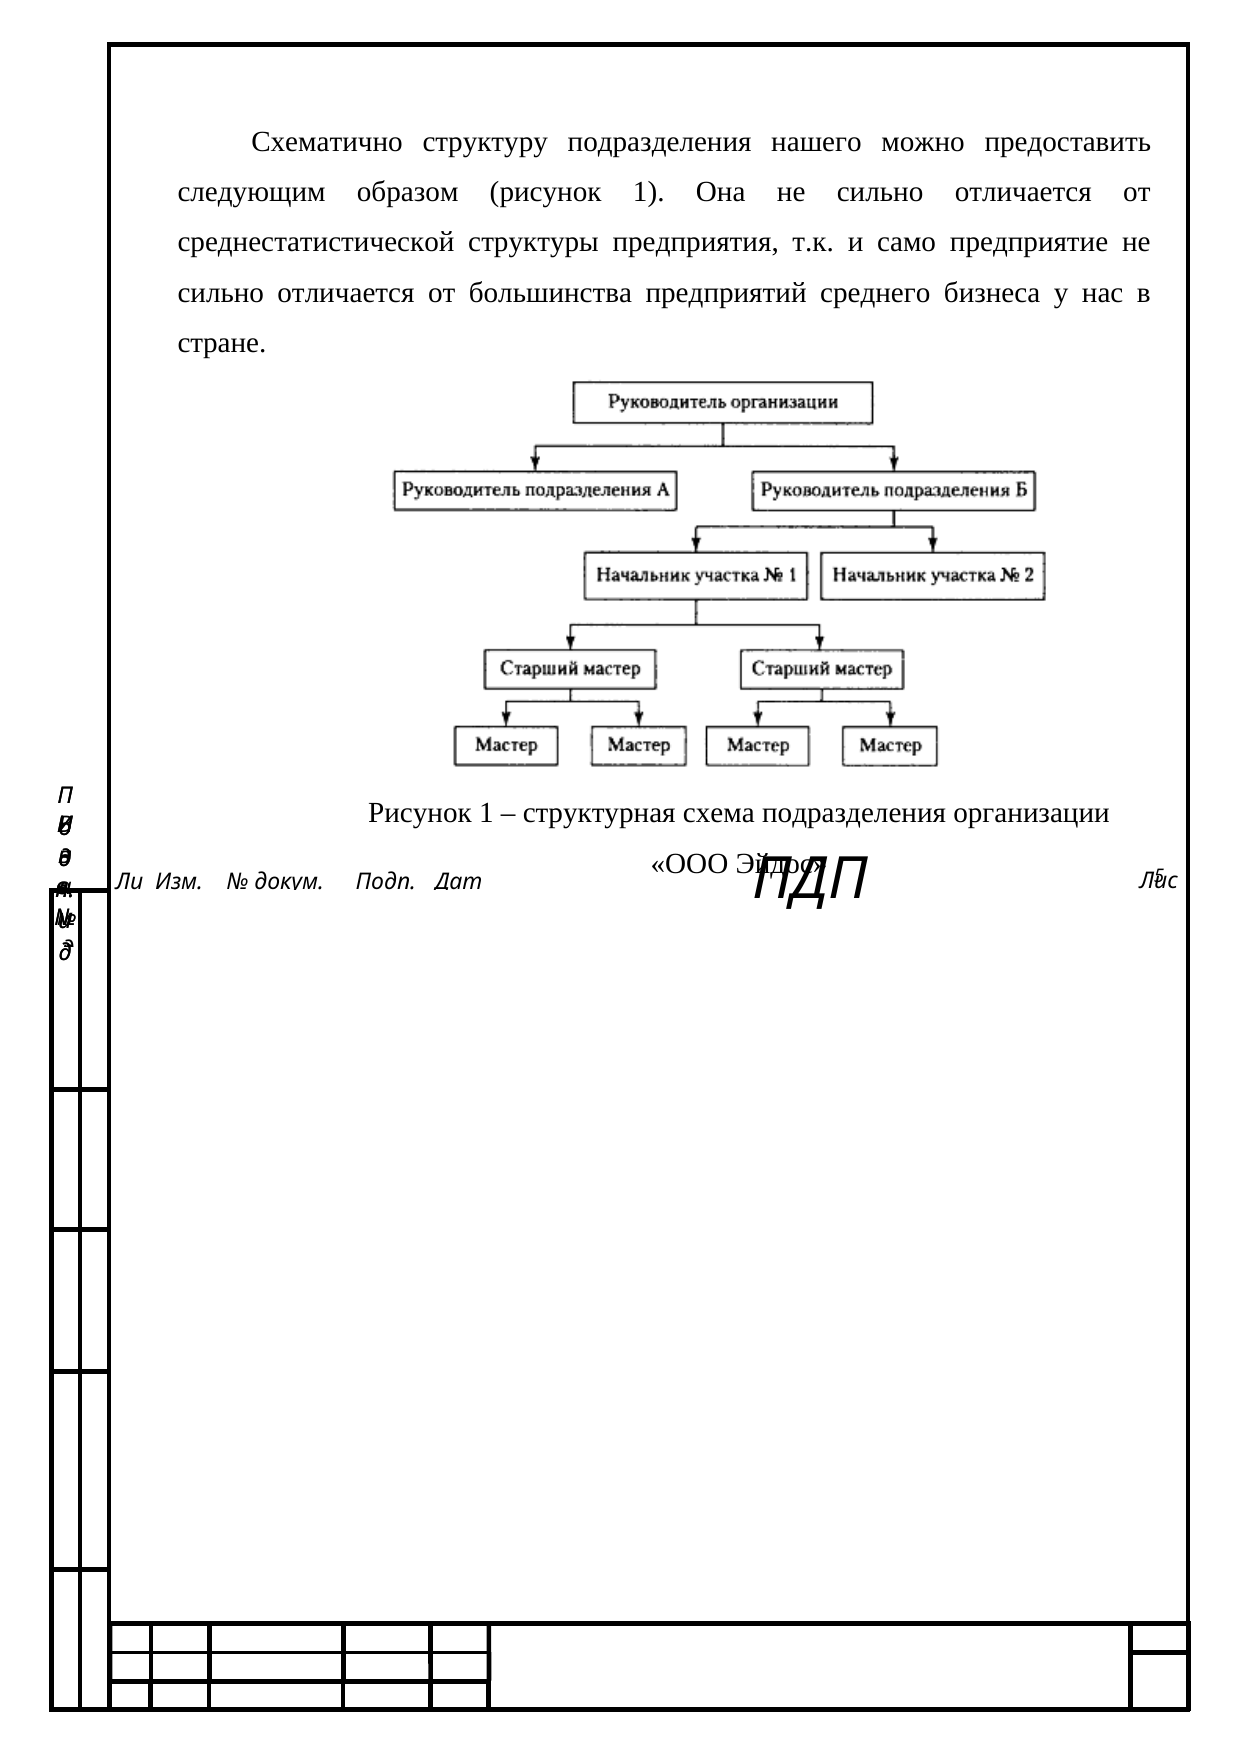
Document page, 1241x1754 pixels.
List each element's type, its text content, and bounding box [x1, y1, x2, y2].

text Схематично структуру подразделения нашего можно предоставить следующим образом (рисунок 1). Она не сильно отличается от среднестатистической структуры предприятия, т.к. и само предприятие не сильно отличается от большинства предприятий среднего бизнеса у нас в стране. [177, 124, 1152, 359]
picture [390, 375, 1050, 779]
list Рисунок 1 – структурная схема подразделения организации «ООО Эйдос» [326, 795, 1152, 879]
